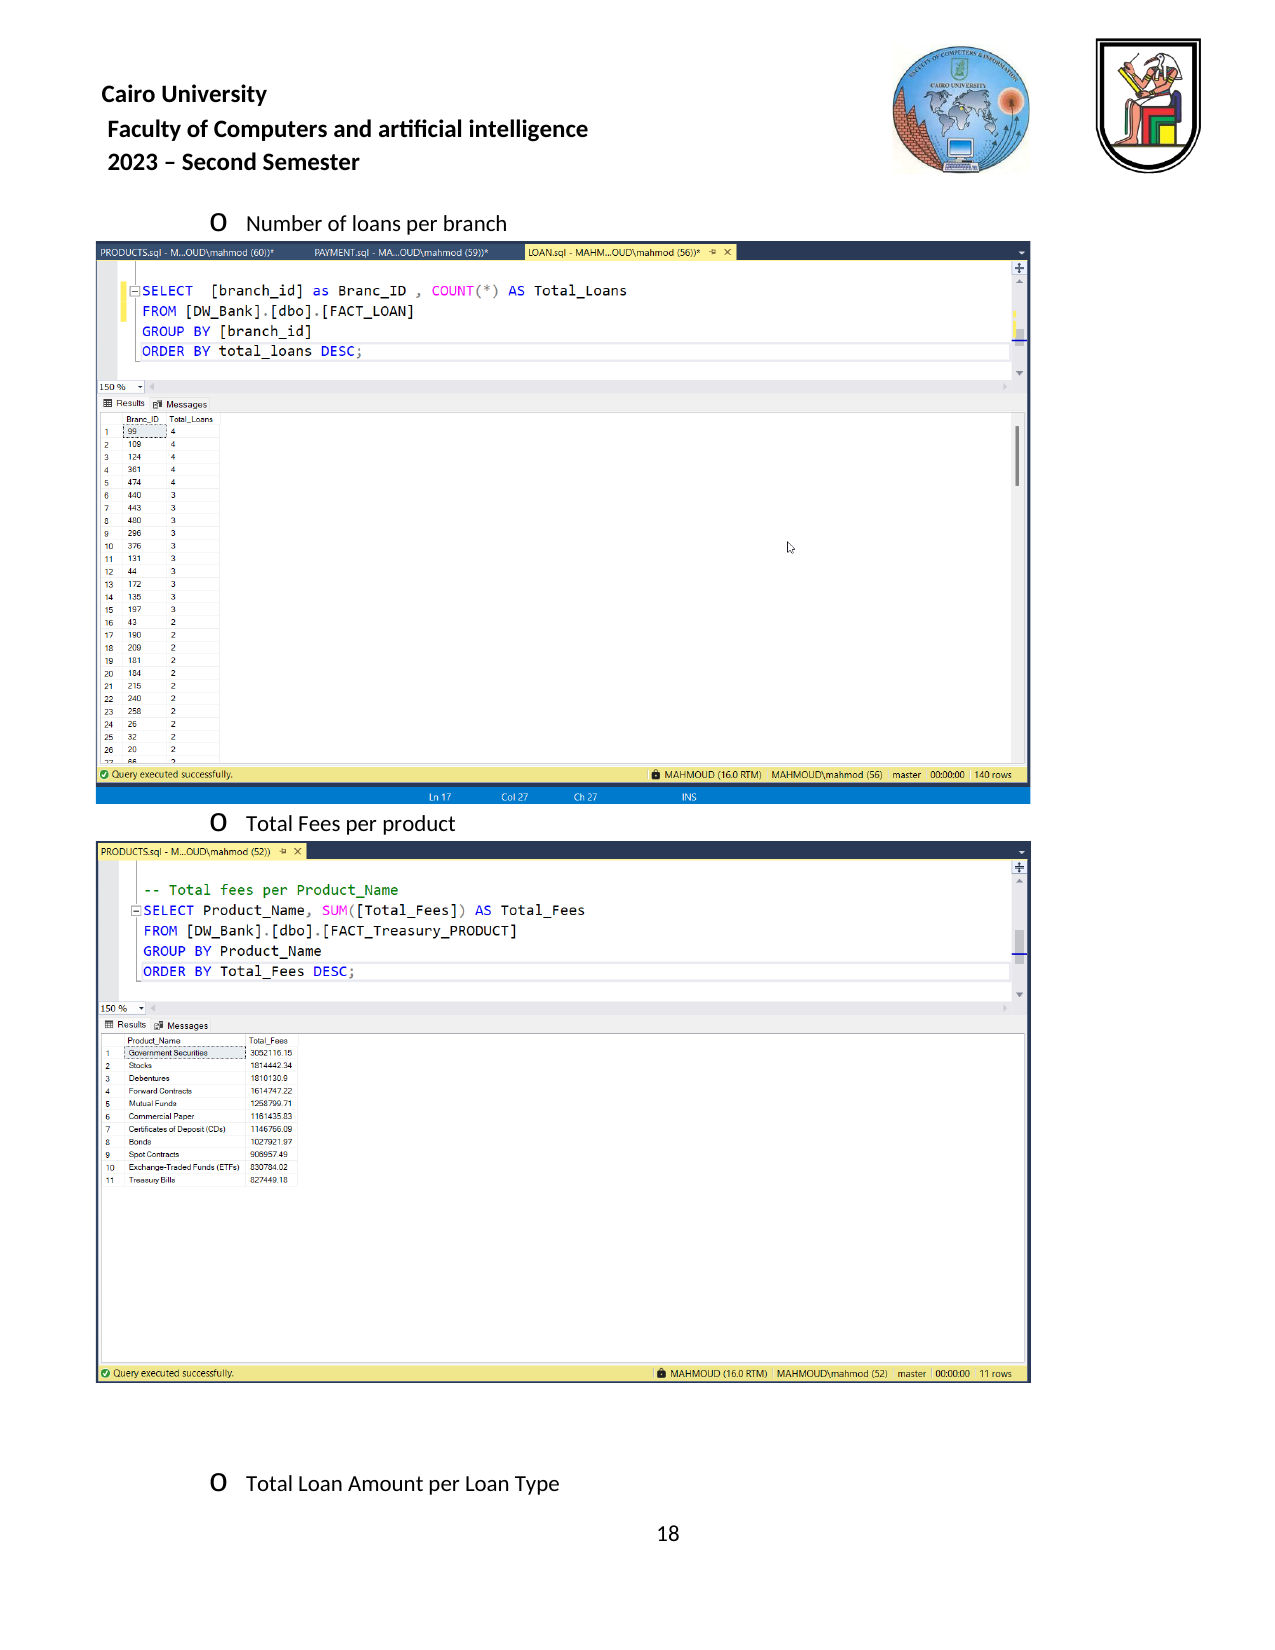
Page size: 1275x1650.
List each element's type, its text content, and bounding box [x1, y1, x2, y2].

picture [892, 44, 1030, 174]
picture [1094, 38, 1202, 174]
picture [95, 241, 1031, 804]
list Number of loans per branch [208, 204, 1239, 242]
picture [95, 841, 1031, 1383]
list Total Fees per product [208, 804, 1239, 842]
list Total Loan Amount per Loan Type [208, 1464, 1239, 1502]
